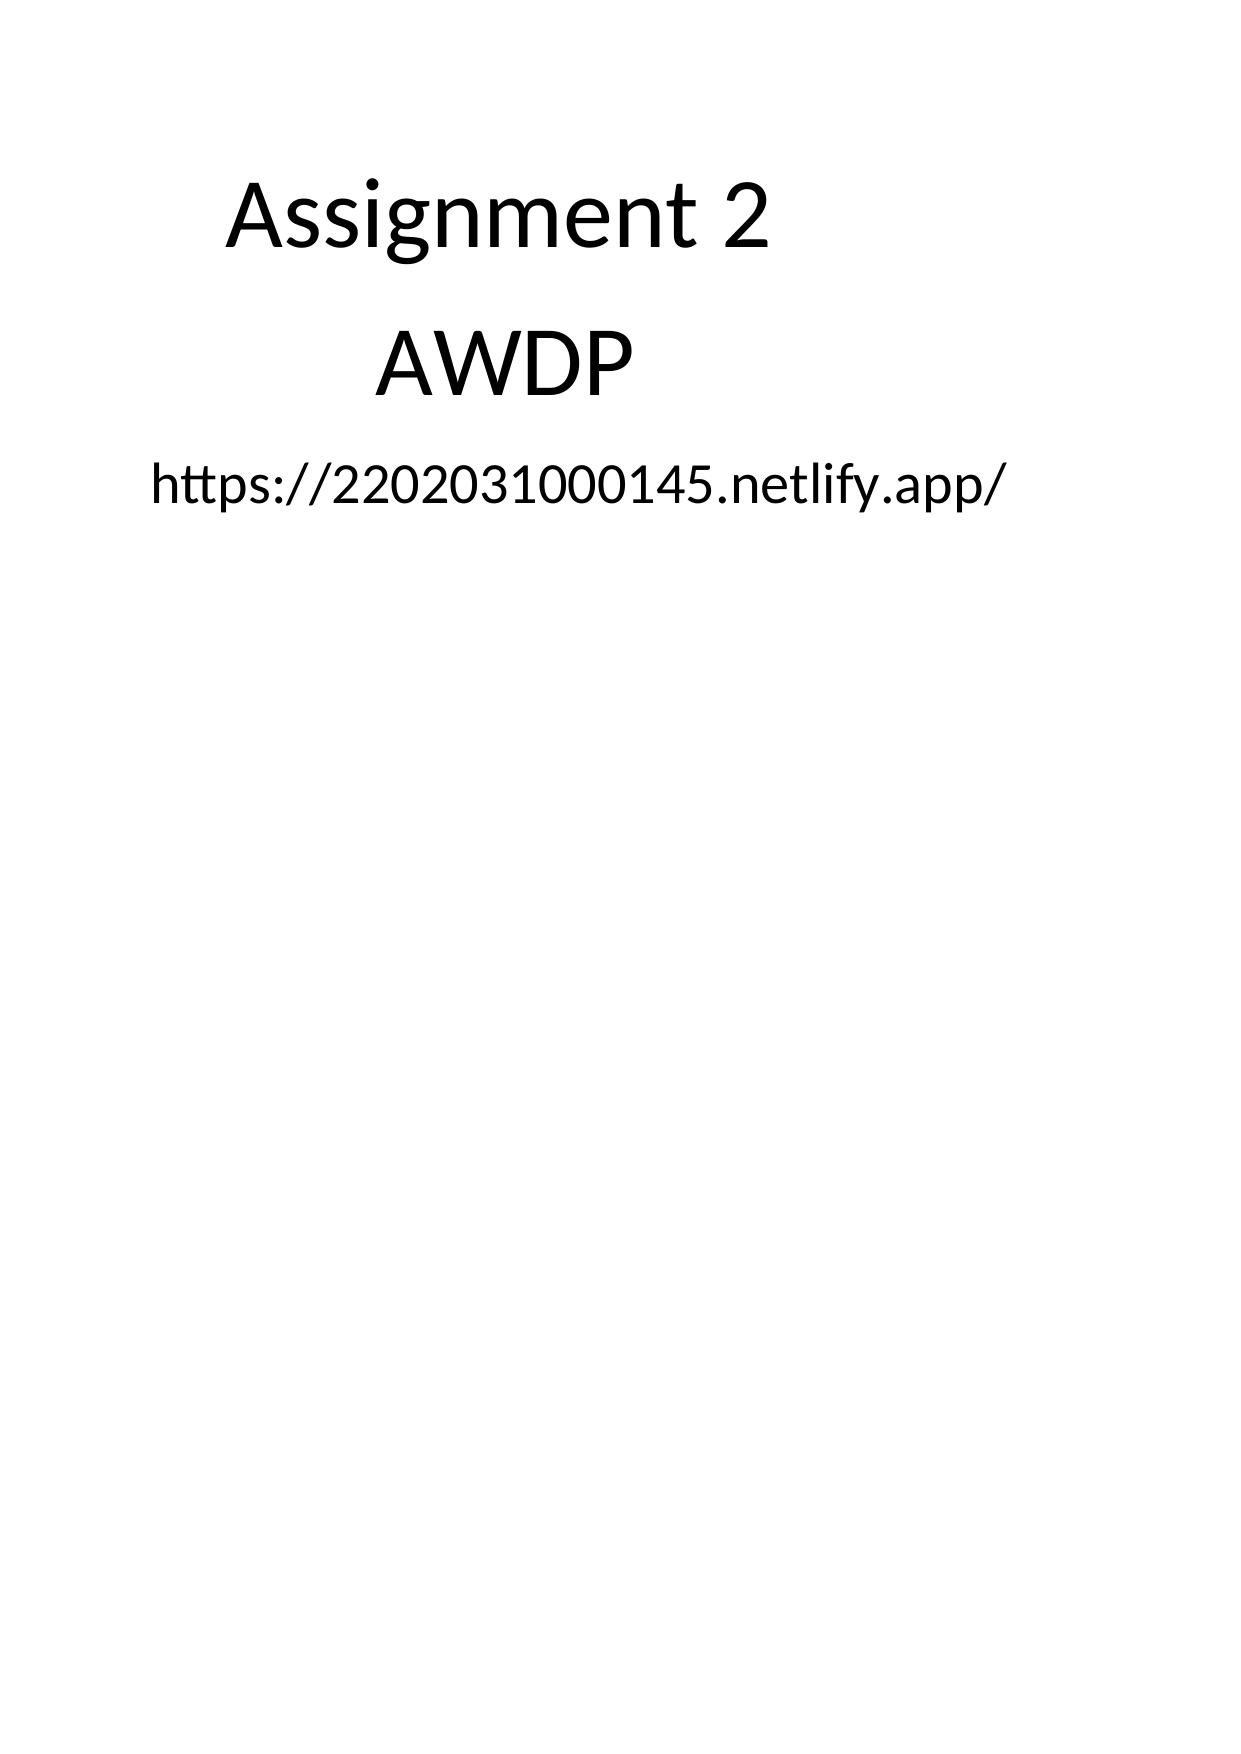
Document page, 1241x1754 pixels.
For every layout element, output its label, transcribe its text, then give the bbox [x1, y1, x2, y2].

text AWDP [150, 298, 1090, 421]
text Assignment 2 [150, 150, 1090, 272]
text https://2202031000145.netlify.app/ [150, 447, 1090, 518]
